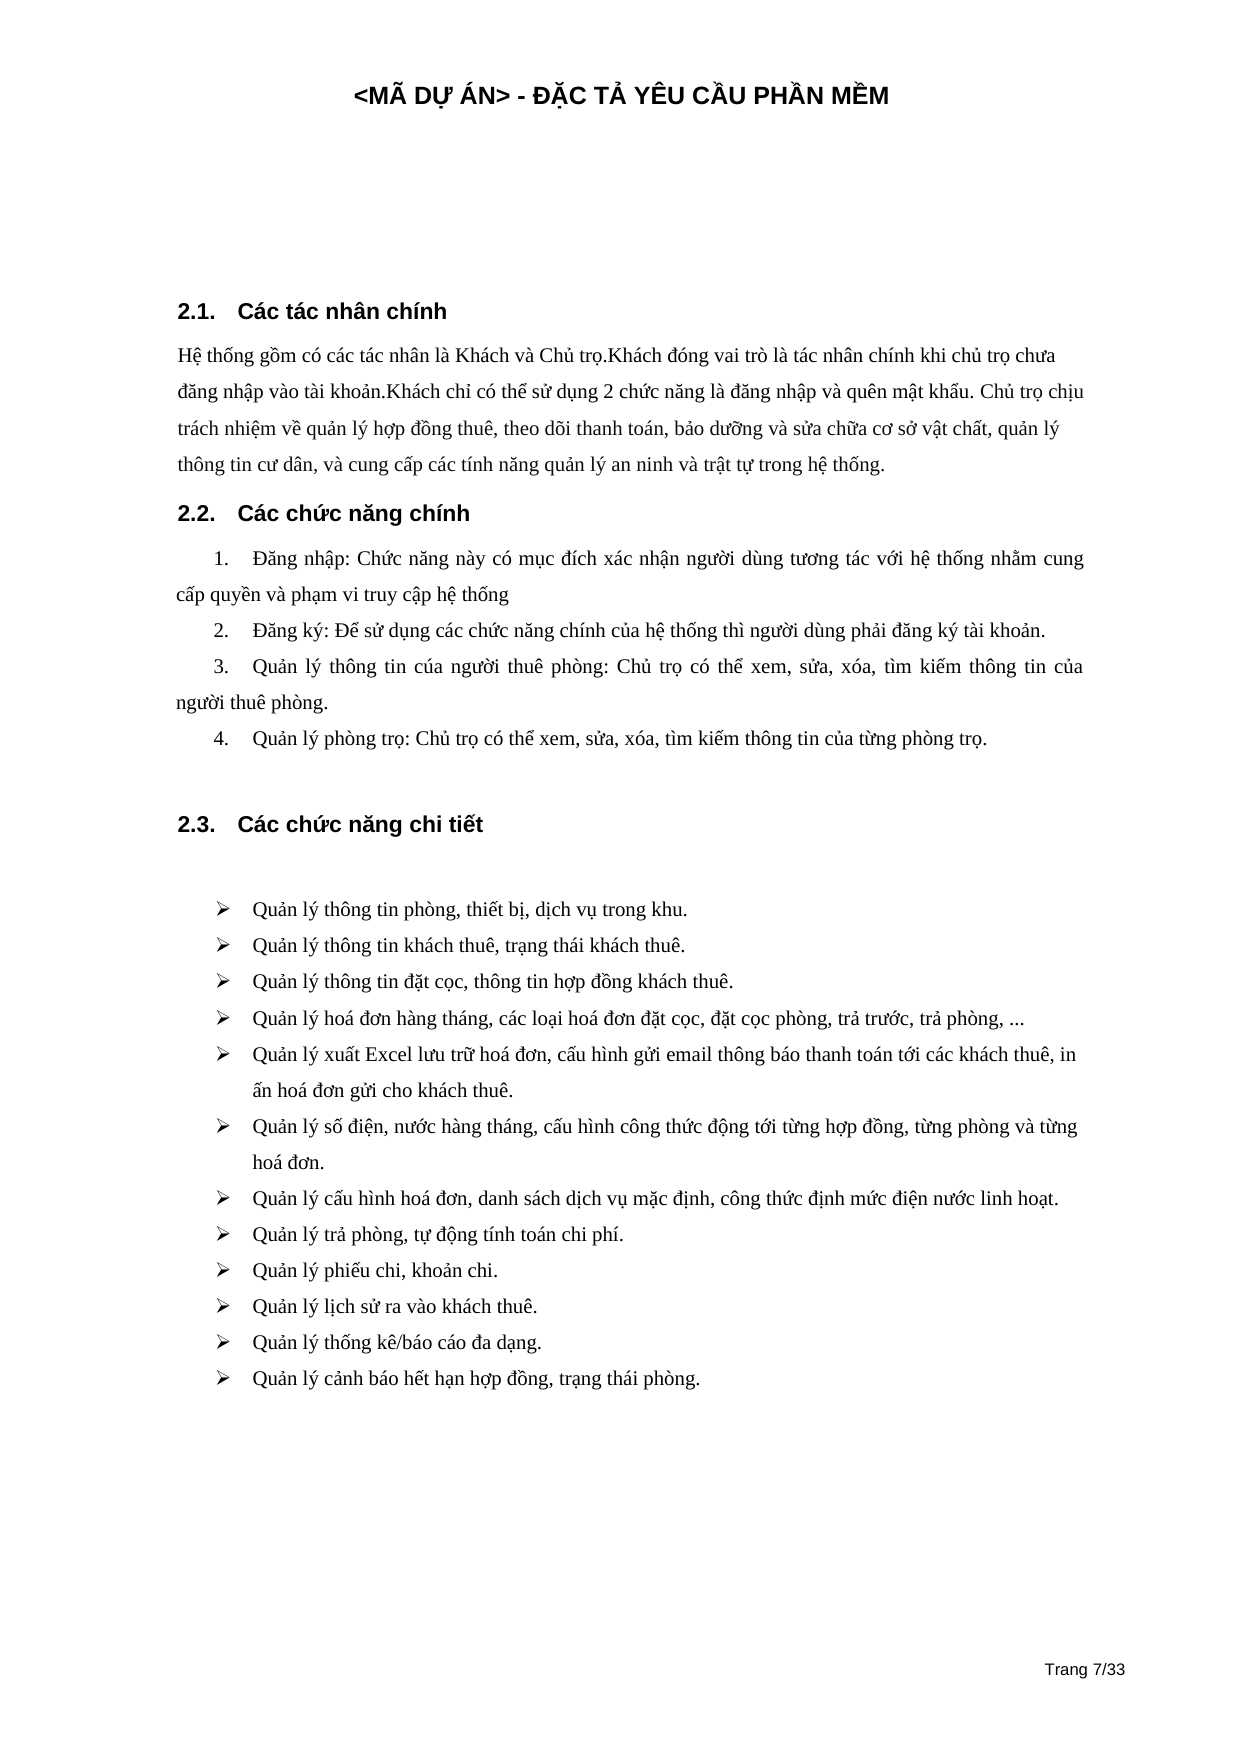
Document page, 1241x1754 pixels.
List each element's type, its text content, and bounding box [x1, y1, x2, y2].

list Quản lý số điện, nước hàng tháng, cấu hình công thức động tới từng hợp đồng, từng phòng và từng hoá đơn. [215, 1114, 1083, 1174]
list Quản lý cấu hình hoá đơn, danh sách dịch vụ mặc định, công thức định mức điện nước linh hoạt. [215, 1186, 1083, 1210]
list Quản lý trả phòng, tự động tính toán chi phí. [215, 1222, 1083, 1246]
list Quản lý cảnh báo hết hạn hợp đồng, trạng thái phòng. [215, 1366, 1083, 1390]
subtitle Các chức năng chi tiết [177, 811, 1083, 837]
list Quản lý lịch sử ra vào khách thuê. [215, 1294, 1083, 1318]
text Hệ thống gồm có các tác nhân là Khách và Chủ trọ.Khách đóng vai trò là tác nhân chính khi chủ trọ chưa đăng nhập vào tài khoản.Khách chỉ có thể sử dụng 2 chức năng là đăng nhập và quên mật khẩu. Chủ trọ chịu trách nhiệm về quản lý hợp đồng thuê, theo dõi thanh toán, bảo dưỡng và sửa chữa cơ sở vật chất, quản lý thông tin cư dân, và cung cấp các tính năng quản lý an ninh và trật tự trong hệ thống. [177, 343, 1085, 476]
list Quản lý thông tin khách thuê, trạng thái khách thuê. [215, 933, 1083, 957]
list Quản lý phòng trọ: Chủ trọ có thể xem, sửa, xóa, tìm kiếm thông tin của từng phòng trọ. [176, 726, 1085, 750]
list Quản lý thông tin phòng, thiết bị, dịch vụ trong khu. [215, 897, 1083, 921]
list Quản lý thông tin cúa người thuê phòng: Chủ trọ có thể xem, sửa, xóa, tìm kiếm thông tin của người thuê phòng. [176, 654, 1085, 714]
list Quản lý thống kê/báo cáo đa dạng. [215, 1330, 1083, 1354]
list Quản lý hoá đơn hàng tháng, các loại hoá đơn đặt cọc, đặt cọc phòng, trả trước, trả phòng, ... [215, 1006, 1083, 1029]
list Quản lý phiếu chi, khoản chi. [215, 1258, 1083, 1282]
list Quản lý thông tin đặt cọc, thông tin hợp đồng khách thuê. [215, 969, 1083, 993]
list Quản lý xuất Excel lưu trữ hoá đơn, cấu hình gửi email thông báo thanh toán tới các khách thuê, in ấn hoá đơn gửi cho khách thuê. [215, 1042, 1083, 1102]
list Đăng nhập: Chức năng này có mục đích xác nhận người dùng tương tác với hệ thống nhằm cung cấp quyền và phạm vi truy cập hệ thống [176, 546, 1085, 606]
list Đăng ký: Để sử dụng các chức năng chính của hệ thống thì người dùng phải đăng ký tài khoản. [176, 618, 1085, 642]
subtitle Các chức năng chính [177, 500, 1083, 526]
subtitle Các tác nhân chính [177, 298, 1083, 324]
